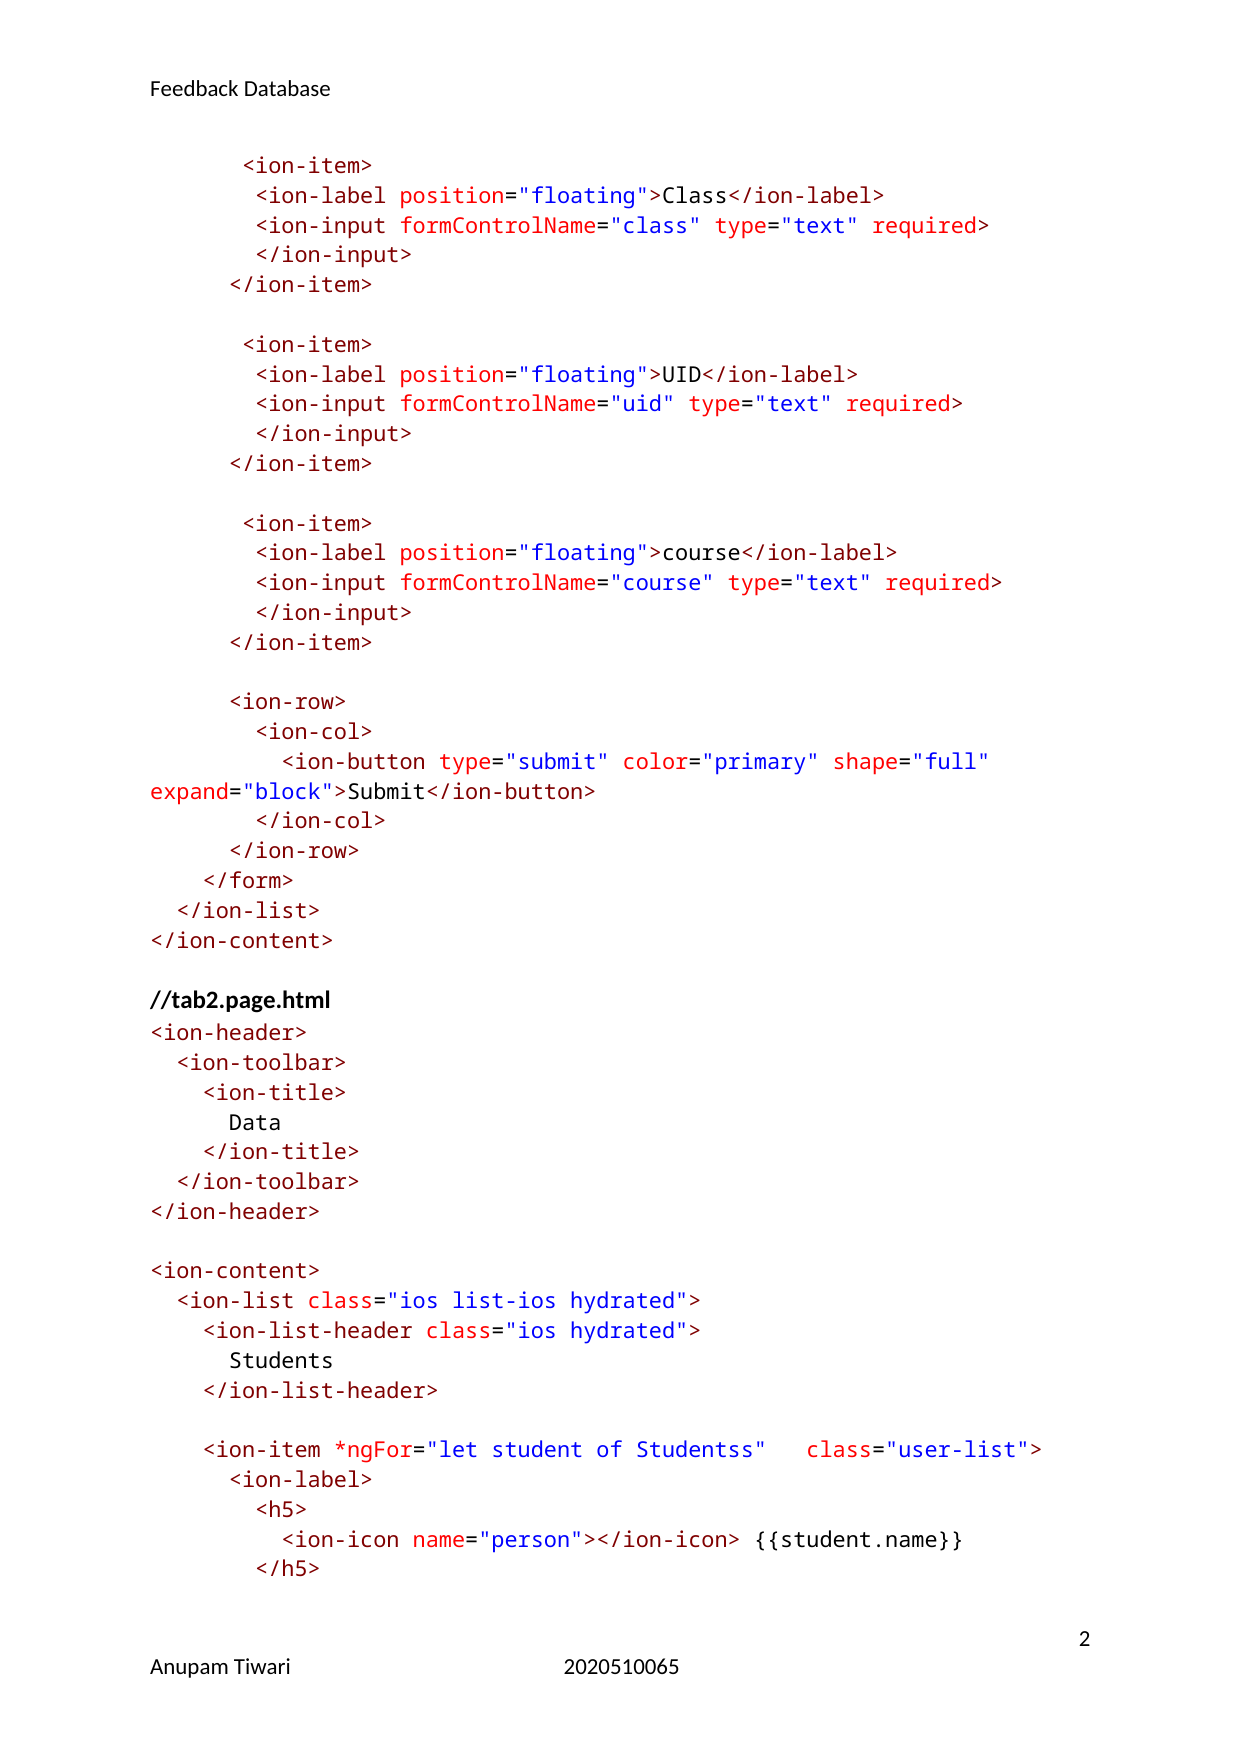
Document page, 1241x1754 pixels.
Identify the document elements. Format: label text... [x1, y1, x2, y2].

text </ion-col> [150, 805, 1090, 835]
text <ion-content> [150, 1255, 1090, 1285]
text <ion-item *ngFor="let student of Studentss" class="user-list"> [150, 1434, 1090, 1464]
text <h5> [150, 1494, 1090, 1523]
text </ion-item> [150, 269, 1090, 299]
text </ion-input> [150, 597, 1090, 627]
text <ion-list-header class="ios hydrated"> [150, 1315, 1090, 1345]
text </ion-list> [150, 895, 1090, 924]
text Data [150, 1106, 1090, 1136]
text </ion-item> [150, 448, 1090, 478]
text <ion-title> [150, 1077, 1090, 1106]
text <ion-icon name="person"></ion-icon> {{student.name}} [150, 1523, 1090, 1553]
text </h5> [150, 1553, 1090, 1583]
text </ion-row> [150, 835, 1090, 865]
text <ion-header> [150, 1017, 1090, 1047]
text <ion-row> [150, 686, 1090, 716]
text <ion-col> [150, 716, 1090, 746]
text </ion-header> [150, 1196, 1090, 1226]
text <ion-input formControlName="course" type="text" required> [150, 567, 1090, 597]
text <ion-label position="floating">Class</ion-label> [150, 180, 1090, 209]
text </ion-title> [150, 1136, 1090, 1166]
text </ion-content> [150, 924, 1090, 954]
text </ion-input> [150, 239, 1090, 269]
text //tab2.page.html [150, 984, 1090, 1015]
text <ion-input formControlName="class" type="text" required> [150, 209, 1090, 239]
text </ion-input> [150, 418, 1090, 448]
text </form> [150, 865, 1090, 895]
text <ion-toolbar> [150, 1047, 1090, 1077]
text </ion-toolbar> [150, 1166, 1090, 1196]
text <ion-item> [150, 150, 1090, 180]
text <ion-label position="floating">course</ion-label> [150, 537, 1090, 567]
text <ion-item> [150, 507, 1090, 537]
text </ion-list-header> [150, 1374, 1090, 1404]
text <ion-item> [150, 329, 1090, 358]
text <ion-list class="ios list-ios hydrated"> [150, 1285, 1090, 1315]
text Students [150, 1345, 1090, 1374]
text <ion-input formControlName="uid" type="text" required> [150, 388, 1090, 418]
text <ion-button type="submit" color="primary" shape="full" expand="block">Submit</ion-button> [150, 746, 1090, 805]
text <ion-label> [150, 1464, 1090, 1494]
text </ion-item> [150, 627, 1090, 656]
text <ion-label position="floating">UID</ion-label> [150, 358, 1090, 388]
